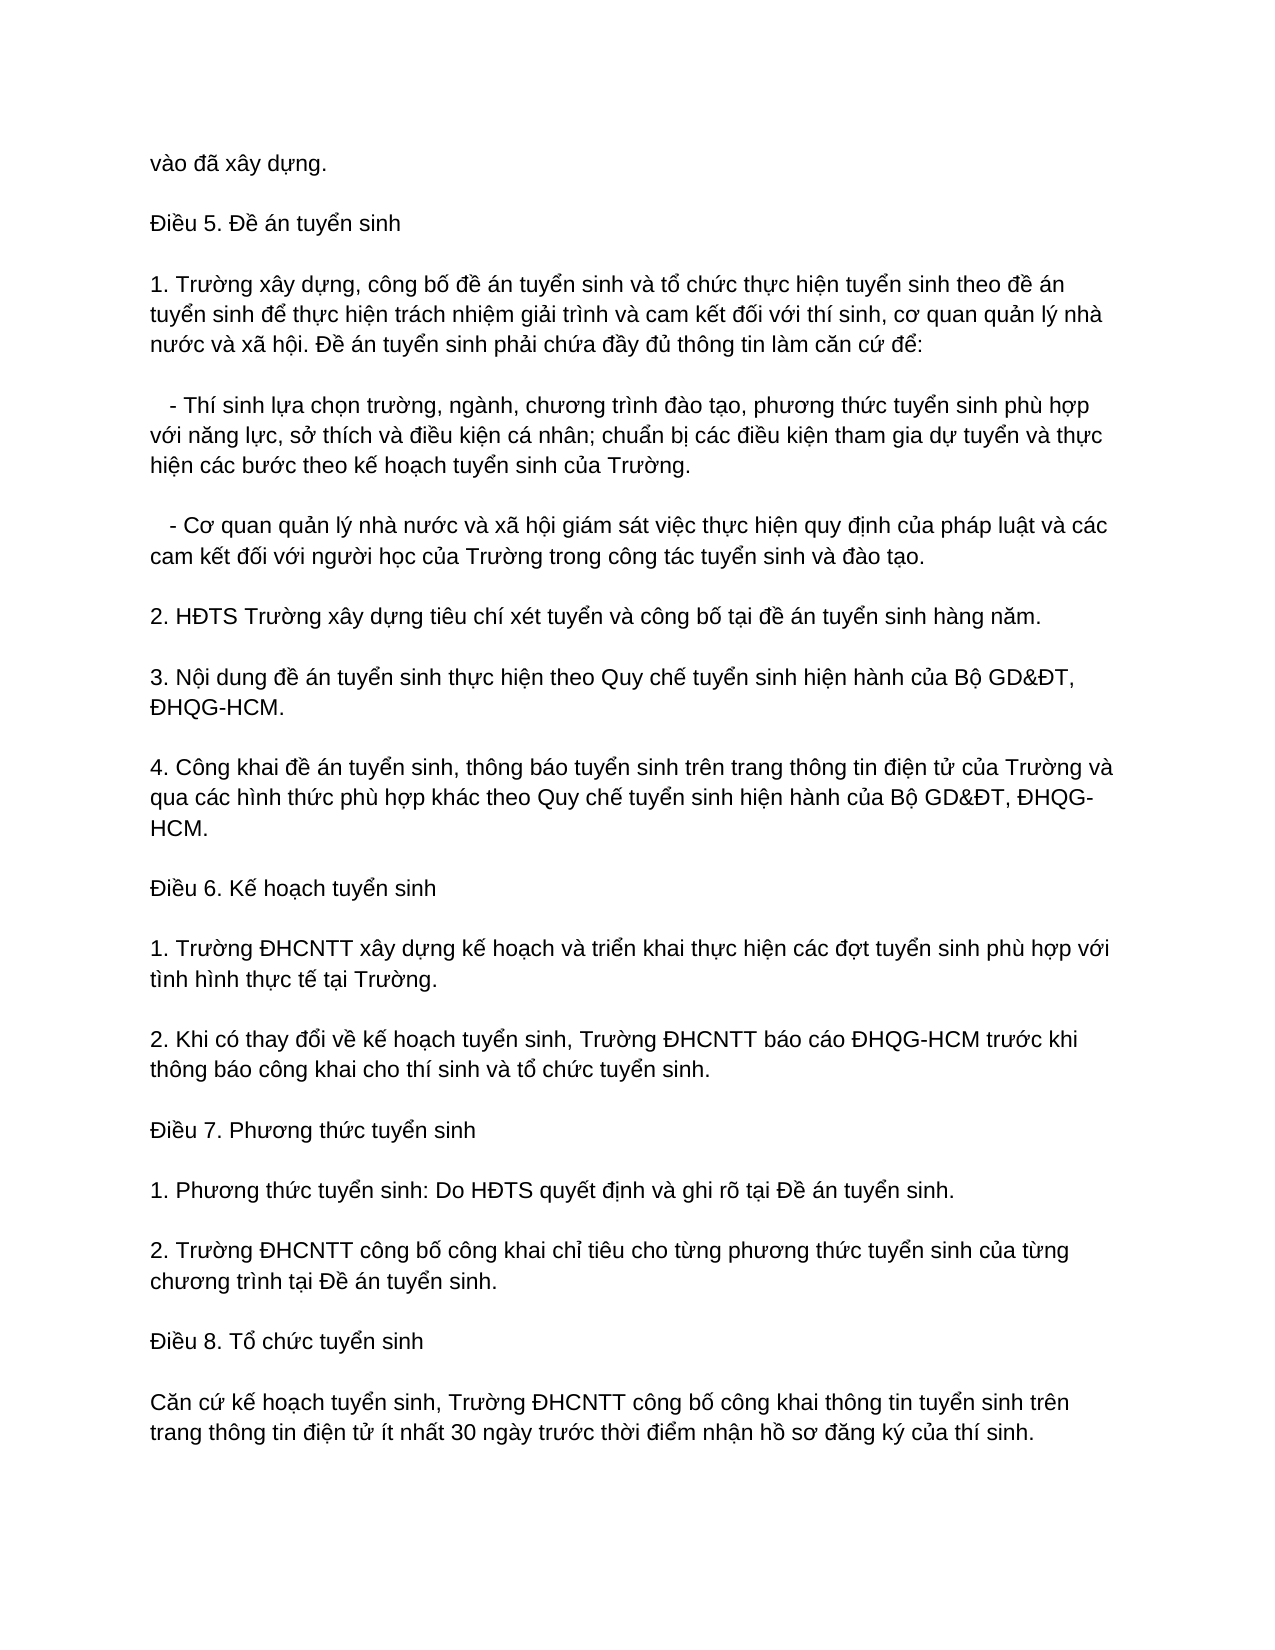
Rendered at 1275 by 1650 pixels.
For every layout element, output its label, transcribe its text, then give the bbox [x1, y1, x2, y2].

text 1. Phương thức tuyển sinh: Do HĐTS quyết định và ghi rõ tại Đề án tuyển sinh. [150, 1177, 1125, 1203]
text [150, 150, 1125, 176]
text - Thí sinh lựa chọn trường, ngành, chương trình đào tạo, phương thức tuyển sinh phù hợp với năng lực, sở thích và điều kiện cá nhân; chuẩn bị các điều kiện tham gia dự tuyển và thực hiện các bước theo kế hoạch tuyển sinh của Trường. [150, 392, 1125, 478]
text 2. HĐTS Trường xây dựng tiêu chí xét tuyển và công bố tại đề án tuyển sinh hàng năm. [150, 603, 1125, 629]
text Điều 7. Phương thức tuyển sinh [150, 1117, 1125, 1143]
text 2. Khi có thay đổi về kế hoạch tuyển sinh, Trường ĐHCNTT báo cáo ĐHQG-HCM trước khi thông báo công khai cho thí sinh và tổ chức tuyển sinh. [150, 1026, 1125, 1083]
text Điều 5. Đề án tuyển sinh [150, 210, 1125, 237]
text Điều 6. Kế hoạch tuyển sinh [150, 875, 1125, 901]
text 3. Nội dung đề án tuyển sinh thực hiện theo Quy chế tuyển sinh hiện hành của Bộ GD&ĐT, ĐHQG-HCM. [150, 663, 1125, 720]
text 1. Trường xây dựng, công bố đề án tuyển sinh và tổ chức thực hiện tuyển sinh theo đề án tuyển sinh để thực hiện trách nhiệm giải trình và cam kết đối với thí sinh, cơ quan quản lý nhà nước và xã hội. Đề án tuyển sinh phải chứa đầy đủ thông tin làm căn cứ để: [150, 271, 1125, 358]
text 4. Công khai đề án tuyển sinh, thông báo tuyển sinh trên trang thông tin điện tử của Trường và qua các hình thức phù hợp khác theo Quy chế tuyển sinh hiện hành của Bộ GD&ĐT, ĐHQG-HCM. [150, 754, 1125, 841]
text Căn cứ kế hoạch tuyển sinh, Trường ĐHCNTT công bố công khai thông tin tuyển sinh trên trang thông tin điện tử ít nhất 30 ngày trước thời điểm nhận hồ sơ đăng ký của thí sinh. [150, 1388, 1125, 1445]
text 1. Trường ĐHCNTT xây dựng kế hoạch và triển khai thực hiện các đợt tuyển sinh phù hợp với tình hình thực tế tại Trường. [150, 935, 1125, 992]
text - Cơ quan quản lý nhà nước và xã hội giám sát việc thực hiện quy định của pháp luật và các cam kết đối với người học của Trường trong công tác tuyển sinh và đào tạo. [150, 512, 1125, 569]
text 2. Trường ĐHCNTT công bố công khai chỉ tiêu cho từng phương thức tuyển sinh của từng chương trình tại Đề án tuyển sinh. [150, 1237, 1125, 1294]
text Điều 8. Tổ chức tuyển sinh [150, 1328, 1125, 1354]
